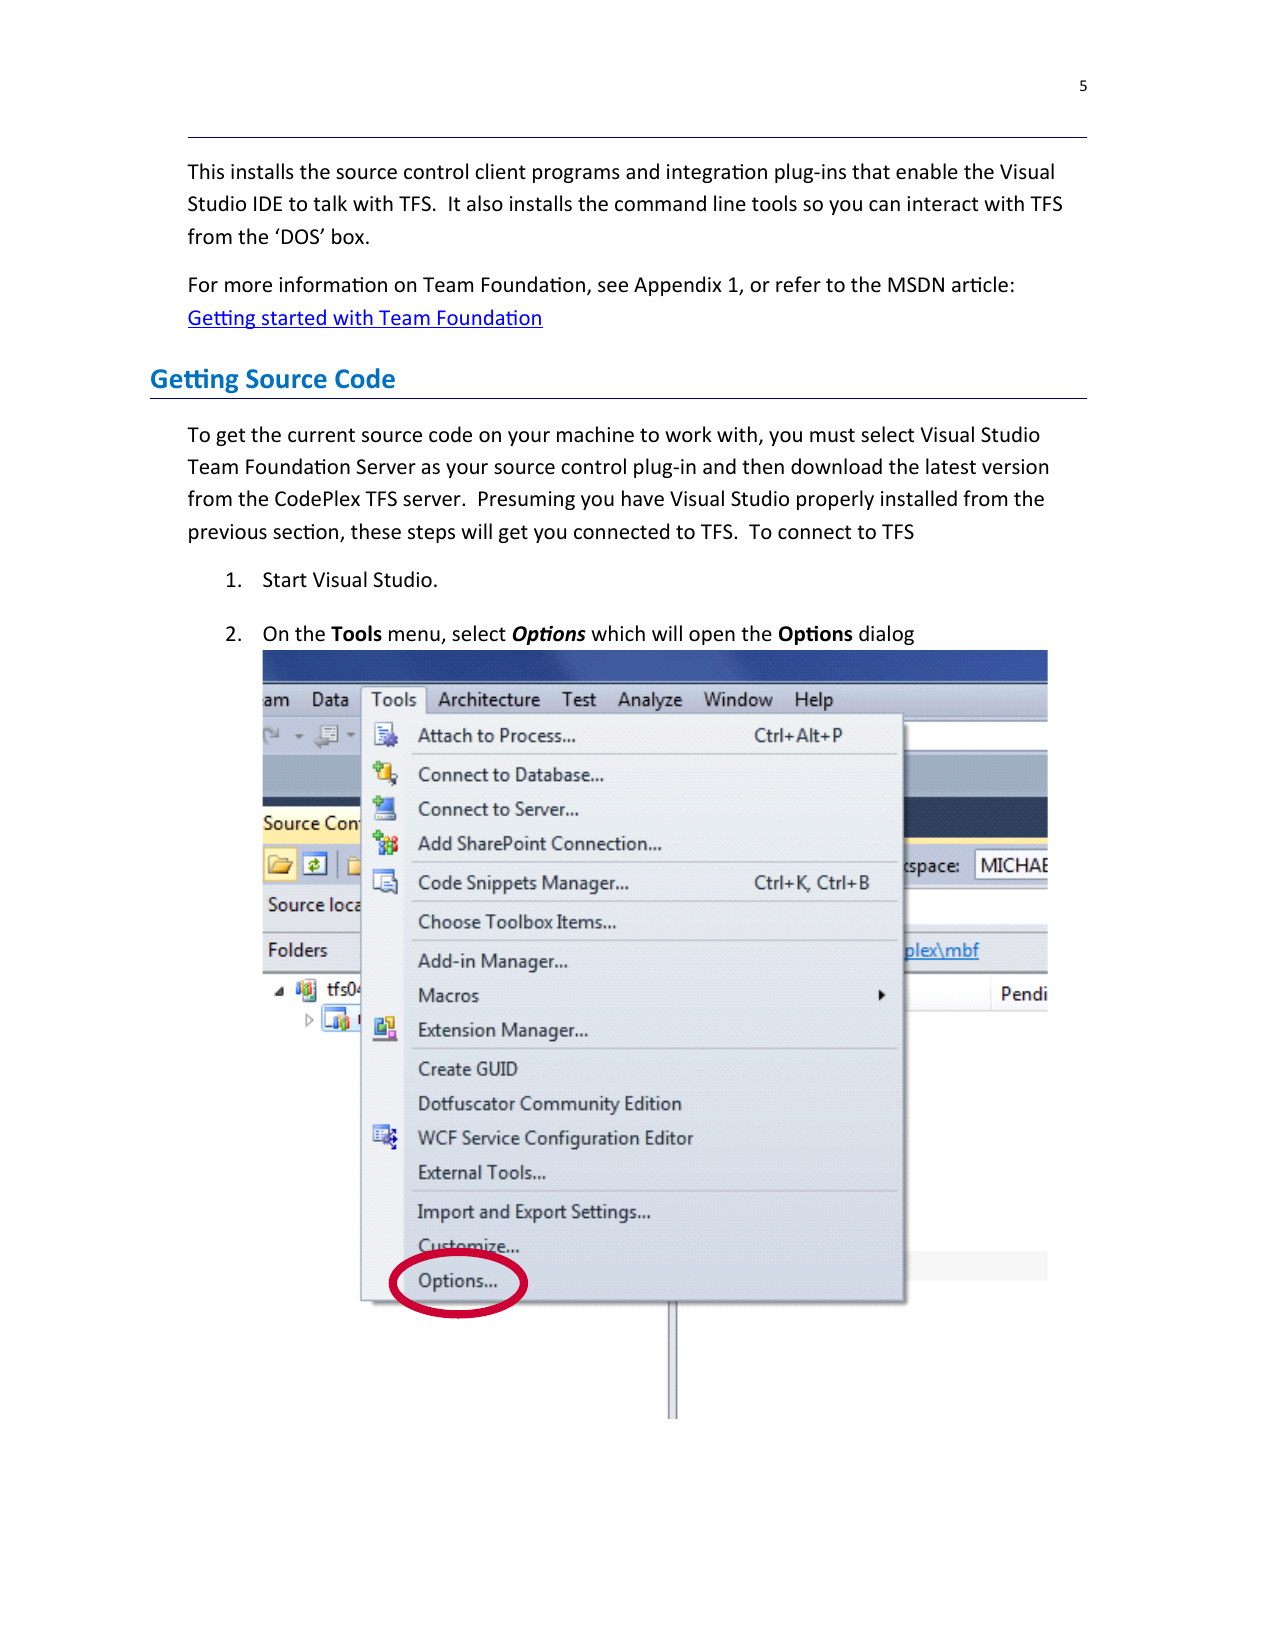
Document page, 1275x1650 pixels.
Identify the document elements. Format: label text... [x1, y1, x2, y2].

list On the Tools menu, select Options which will open the Options dialog [225, 619, 1087, 1451]
text To get the current source code on your machine to work with, you must select Visual Studio Team Foundation Server as your source control plug-in and then download the latest version from the CodePlex TFS server. Presuming you have Visual Studio properly installed from the previous section, these steps will get you connected to TFS. To connect to TFS [187, 420, 1087, 545]
list Start Visual Studio. [225, 566, 1087, 594]
subtitle Getting Source Code [150, 360, 1087, 398]
text For more information on Team Foundation, see Appendix 1, or refer to the MSDN article: Getting started with Team Foundation [187, 271, 1087, 331]
text This installs the source control client programs and integration plug-ins that enable the Visual Studio IDE to talk with TFS. It also installs the command line tools so you can interact with TFS from the ‘DOS’ box. [187, 157, 1087, 250]
